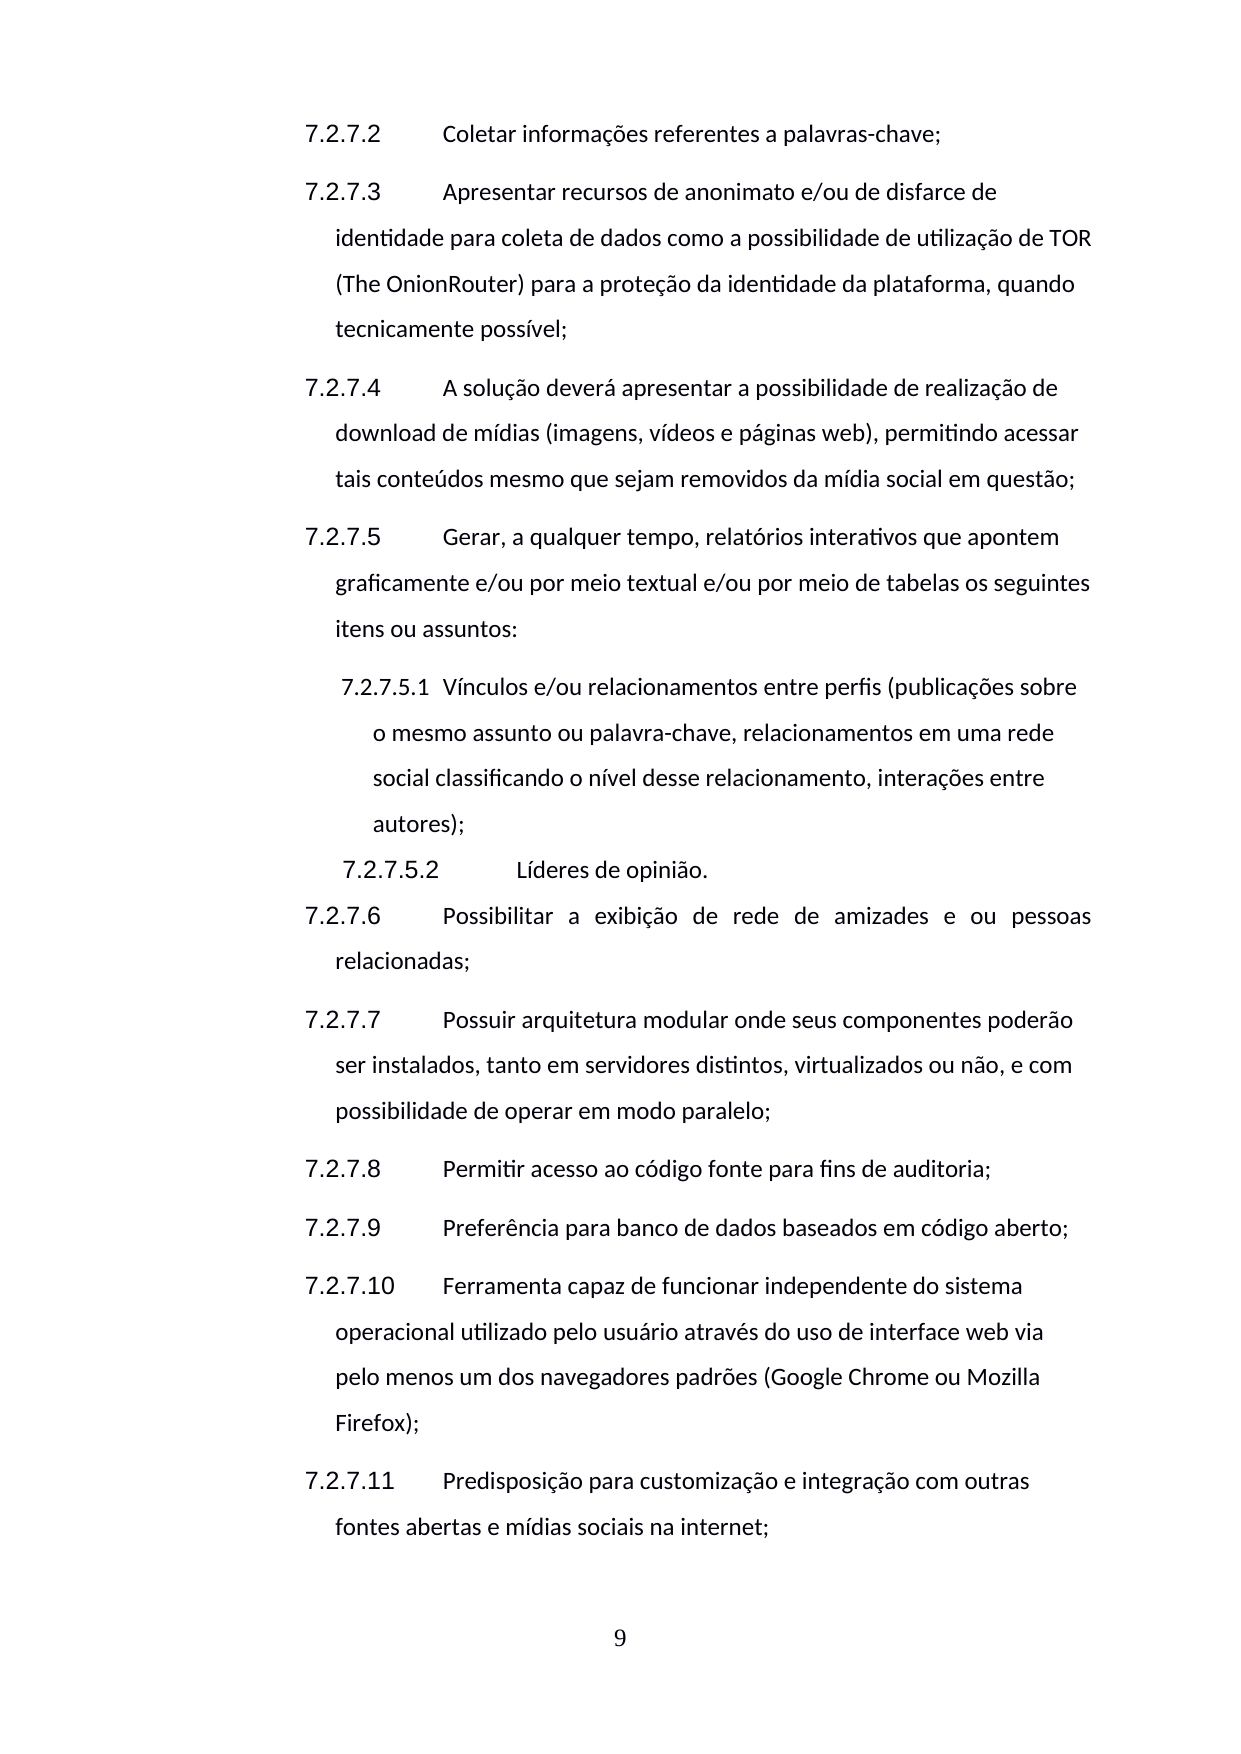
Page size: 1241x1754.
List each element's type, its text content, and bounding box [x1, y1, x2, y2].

list Vínculos e/ou relacionamentos entre perfis (publicações sobre o mesmo assunto ou palavra-chave, relacionamentos em uma rede social classificando o nível desse relacionamento, interações entre autores); [335, 671, 1092, 839]
list Preferência para banco de dados baseados em código aberto; [298, 1212, 1092, 1242]
list Apresentar recursos de anonimato e/ou de disfarce de identidade para coleta de dados como a possibilidade de utilização de TOR (The OnionRouter) para a proteção da identidade da plataforma, quando tecnicamente possível; [298, 176, 1092, 344]
list Possibilitar a exibição de rede de amizades e ou pessoas relacionadas; [298, 900, 1092, 976]
list Líderes de opinião. [335, 854, 1092, 884]
list Ferramenta capaz de funcionar independente do sistema operacional utilizado pelo usuário através do uso de interface web via pelo menos um dos navegadores padrões (Google Chrome ou Mozilla Firefox); [298, 1270, 1092, 1438]
list Possuir arquitetura modular onde seus componentes poderão ser instalados, tanto em servidores distintos, virtualizados ou não, e com possibilidade de operar em modo paralelo; [298, 1004, 1092, 1126]
list Coletar informações referentes a palavras-chave; [298, 118, 1092, 149]
list Predisposição para customização e integração com outras fontes abertas e mídias sociais na internet; [298, 1465, 1092, 1542]
list A solução deverá apresentar a possibilidade de realização de download de mídias (imagens, vídeos e páginas web), permitindo acessar tais conteúdos mesmo que sejam removidos da mídia social em questão; [298, 372, 1092, 494]
list Permitir acesso ao código fonte para fins de auditoria; [298, 1153, 1092, 1184]
list Gerar, a qualquer tempo, relatórios interativos que apontem graficamente e/ou por meio textual e/ou por meio de tabelas os seguintes itens ou assuntos: [298, 521, 1092, 643]
